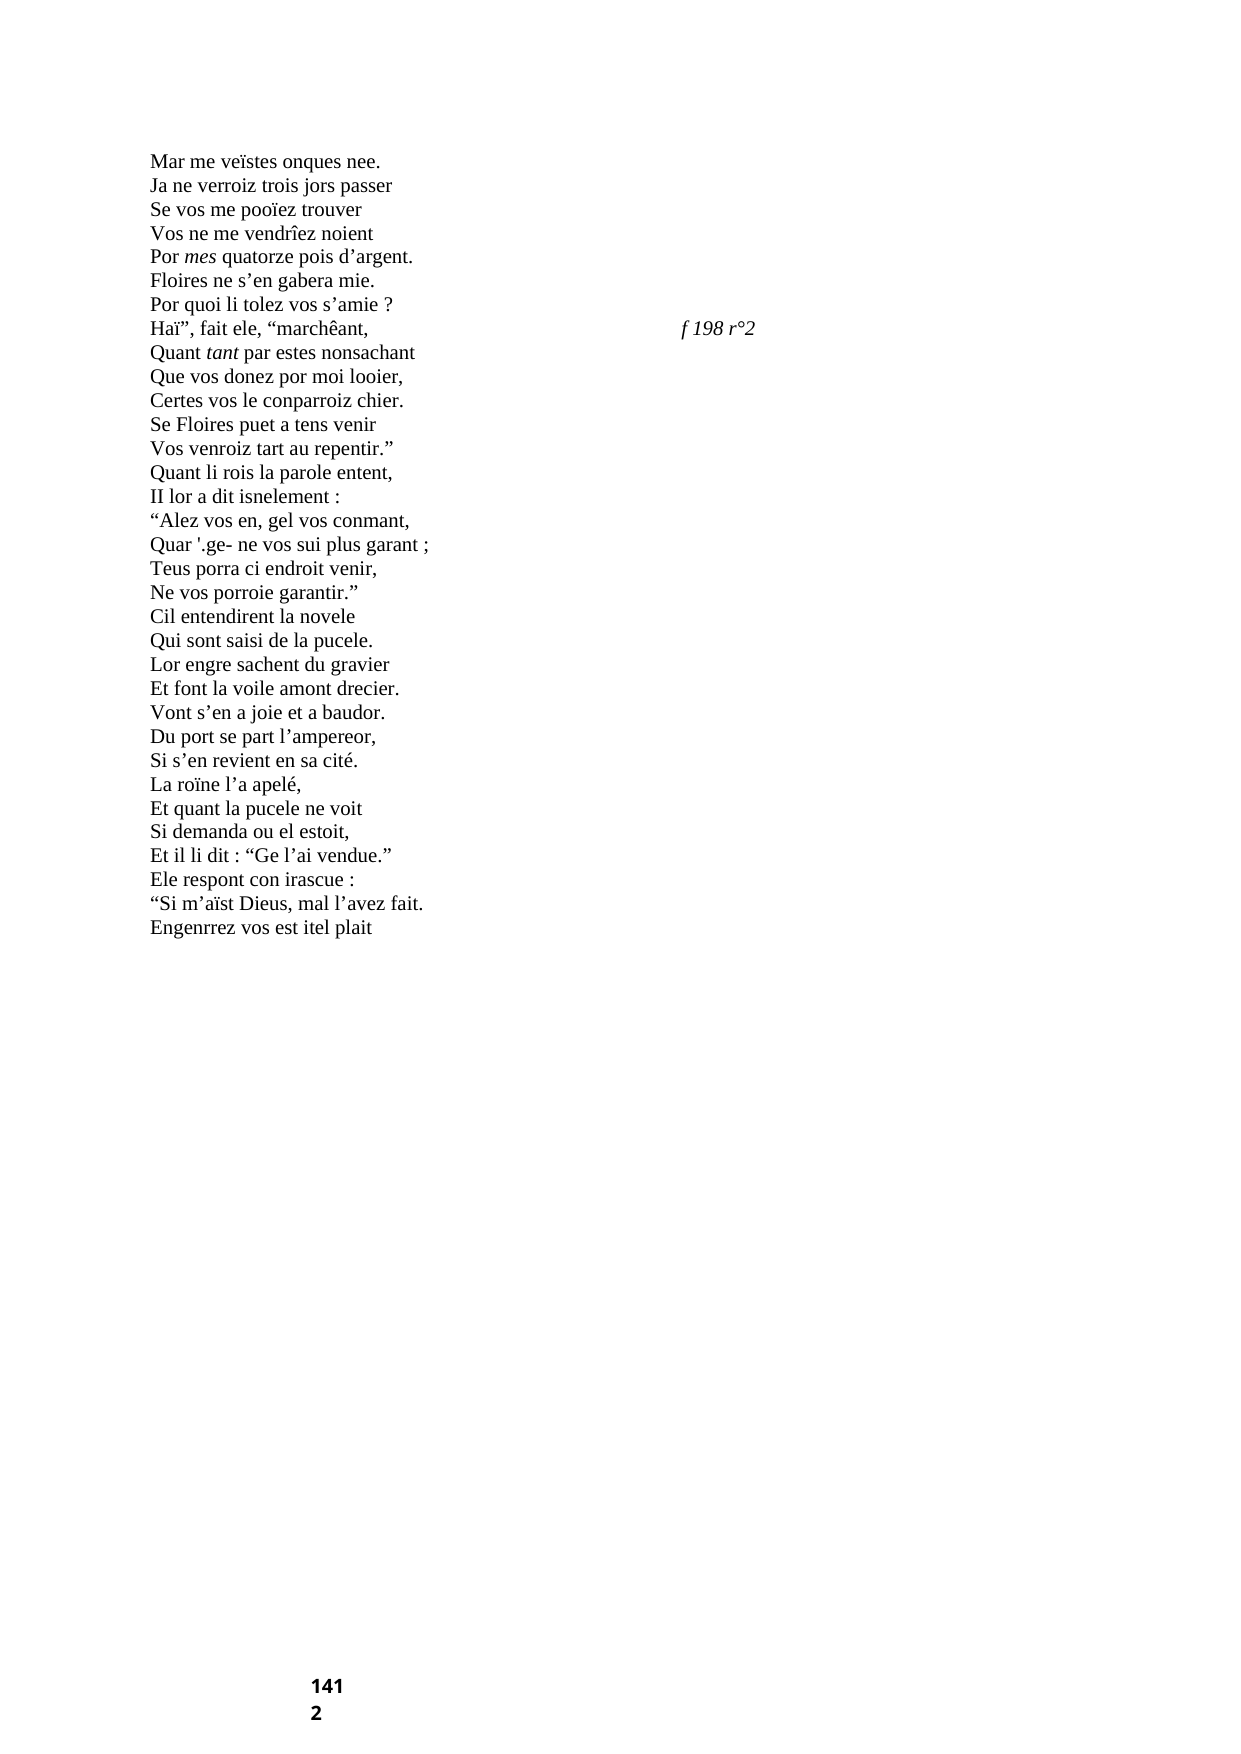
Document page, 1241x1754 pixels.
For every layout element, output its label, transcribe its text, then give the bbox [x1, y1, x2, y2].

text La roïne l’a apelé, [150, 772, 1090, 796]
text II lor a dit isnelement : [150, 484, 1090, 508]
text Se Floires puet a tens venir Vos venroiz tart au repentir.” [150, 412, 1090, 460]
text “Si m’aïst Dieus, mal l’avez fait. [150, 892, 1090, 916]
text Quant li rois la parole entent, [150, 460, 1090, 484]
text Haï”, fait ele, “marchêant, f 198 r°2 [150, 317, 1090, 341]
text Mar me veïstes onques nee. [150, 149, 1090, 173]
text Por quoi li tolez vos s’amie ? [150, 293, 1090, 317]
text Du port se part l’ampereor, [150, 724, 1090, 748]
text Vont s’en a joie et a baudor. [150, 700, 1090, 724]
text Si s’en revient en sa cité. [150, 748, 1090, 772]
text Certes vos le conparroiz chier. [150, 388, 1090, 412]
text Floires ne s’en gabera mie. [150, 269, 1090, 293]
text “Alez vos en, gel vos conmant, [150, 508, 1090, 532]
text Ne vos porroie garantir.” [150, 580, 1090, 604]
text Engenrrez vos est itel plait [150, 916, 1090, 939]
text Et quant la pucele ne voit Si demanda ou el estoit, [150, 796, 1090, 844]
text Et il li dit : “Ge l’ai vendue.” [150, 844, 1090, 868]
text Cil entendirent la novele Qui sont saisi de la pucele. [150, 604, 1090, 652]
text Quant tant par estes nonsachant Que vos donez por moi looier, [150, 341, 1090, 388]
text Ja ne verroiz trois jors passer Se vos me pooïez trouver Vos ne me vendrîez noient Por mes quatorze pois d’argent. [150, 173, 1090, 269]
text Lor engre sachent du gravier Et font la voile amont drecier. [150, 652, 1090, 700]
text Ele respont con irascue : [150, 868, 1090, 892]
text Teus porra ci endroit venir, [150, 556, 1090, 580]
text Quar '.ge- ne vos sui plus garant ; [150, 532, 1090, 556]
